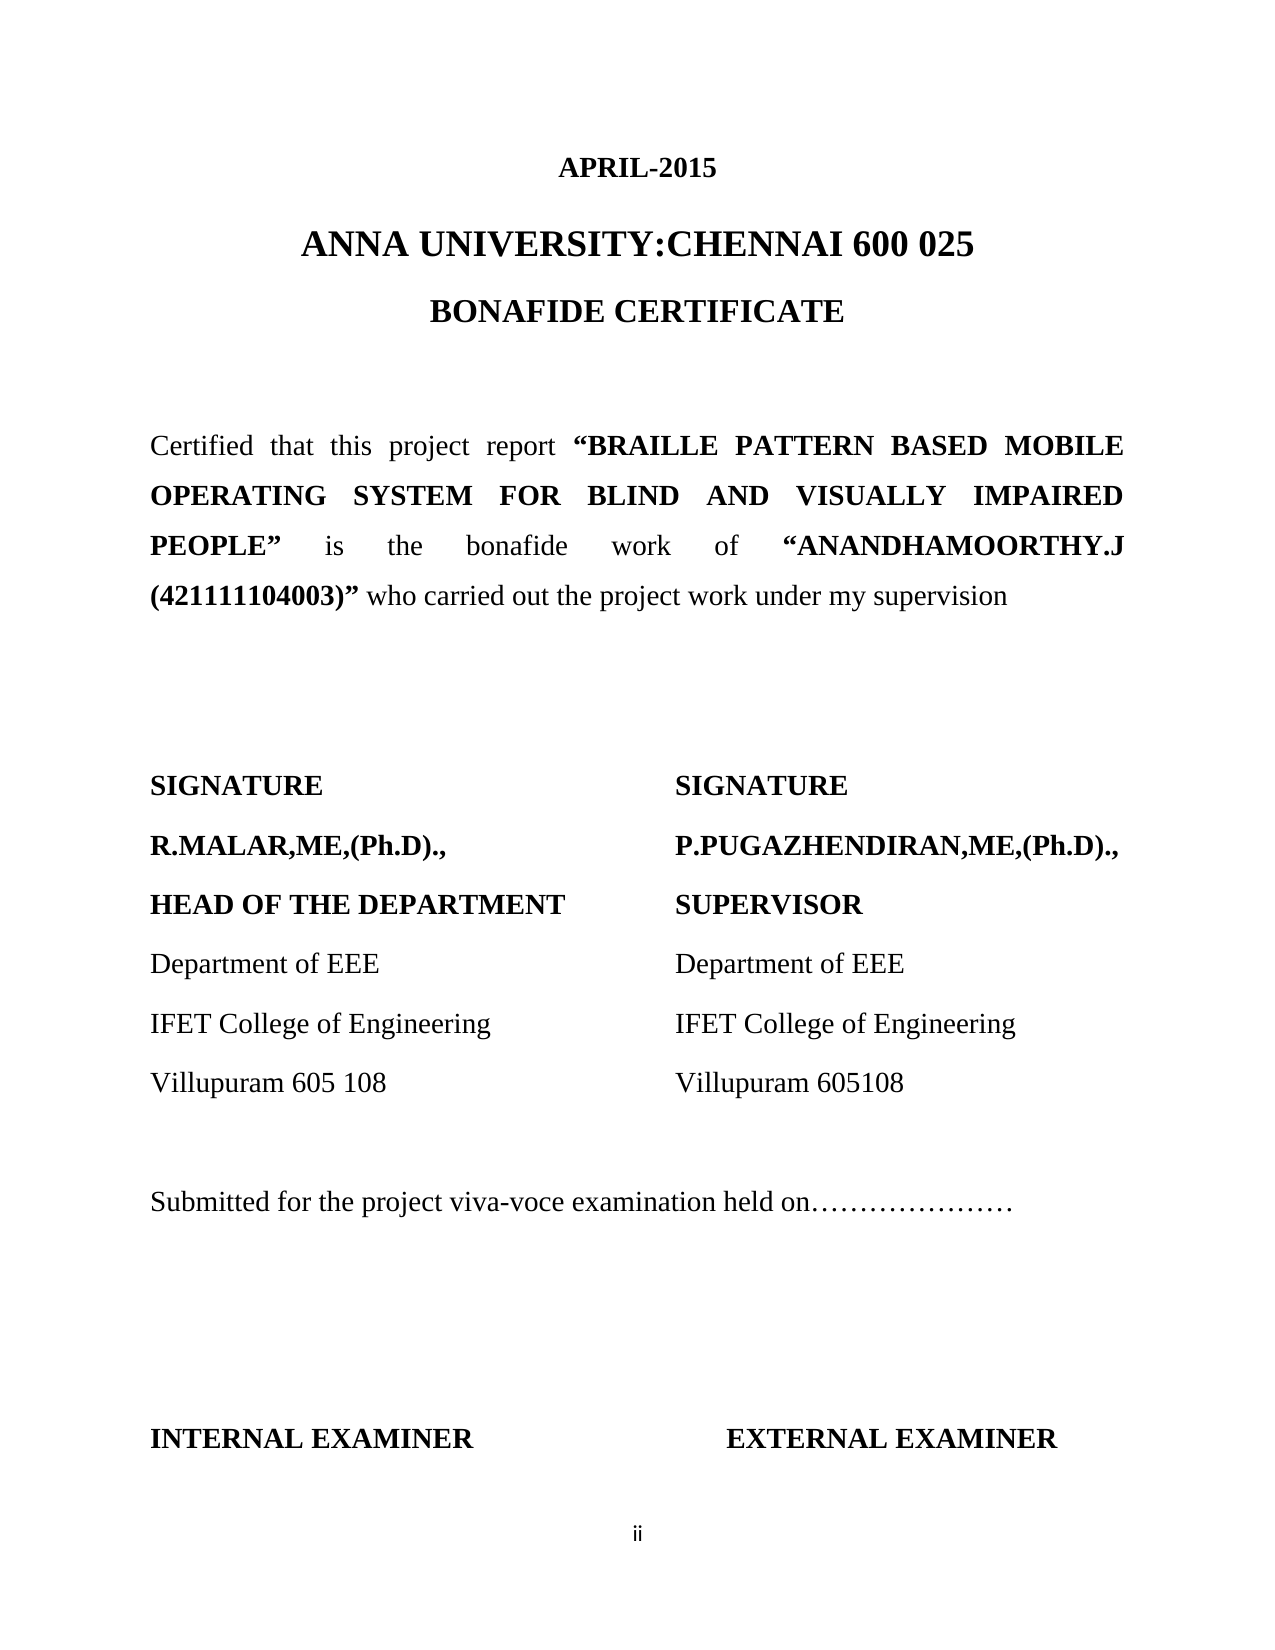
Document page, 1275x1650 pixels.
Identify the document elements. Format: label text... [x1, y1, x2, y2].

text Submitted for the project viva-voce examination held on………………… [150, 1184, 1125, 1218]
text Certified that this project report “BRAILLE PATTERN BASED MOBILE OPERATING SYSTEM FOR BLIND AND VISUALLY IMPAIRED PEOPLE” is the bonafide work of “ANANDHAMOORTHY.J (421111104003)” who carried out the project work under my supervision [150, 428, 1125, 612]
text IFET College of Engineering IFET College of Engineering [150, 1006, 1125, 1039]
text SIGNATURE SIGNATURE [150, 768, 1125, 802]
text ANNA UNIVERSITY:CHENNAI 600 025 [150, 221, 1125, 264]
text INTERNAL EXAMINER EXTERNAL EXAMINER [150, 1422, 1125, 1455]
text Department of EEE Department of EEE [150, 947, 1125, 980]
text Villupuram 605 108 Villupuram 605108 [150, 1065, 1125, 1099]
text BONAFIDE CERTIFICATE [150, 292, 1125, 330]
text R.MALAR,ME,(Ph.D)., P.PUGAZHENDIRAN,ME,(Ph.D)., [150, 828, 1125, 861]
text HEAD OF THE DEPARTMENT SUPERVISOR [150, 887, 1125, 921]
text APRIL-2015 [150, 150, 1125, 183]
